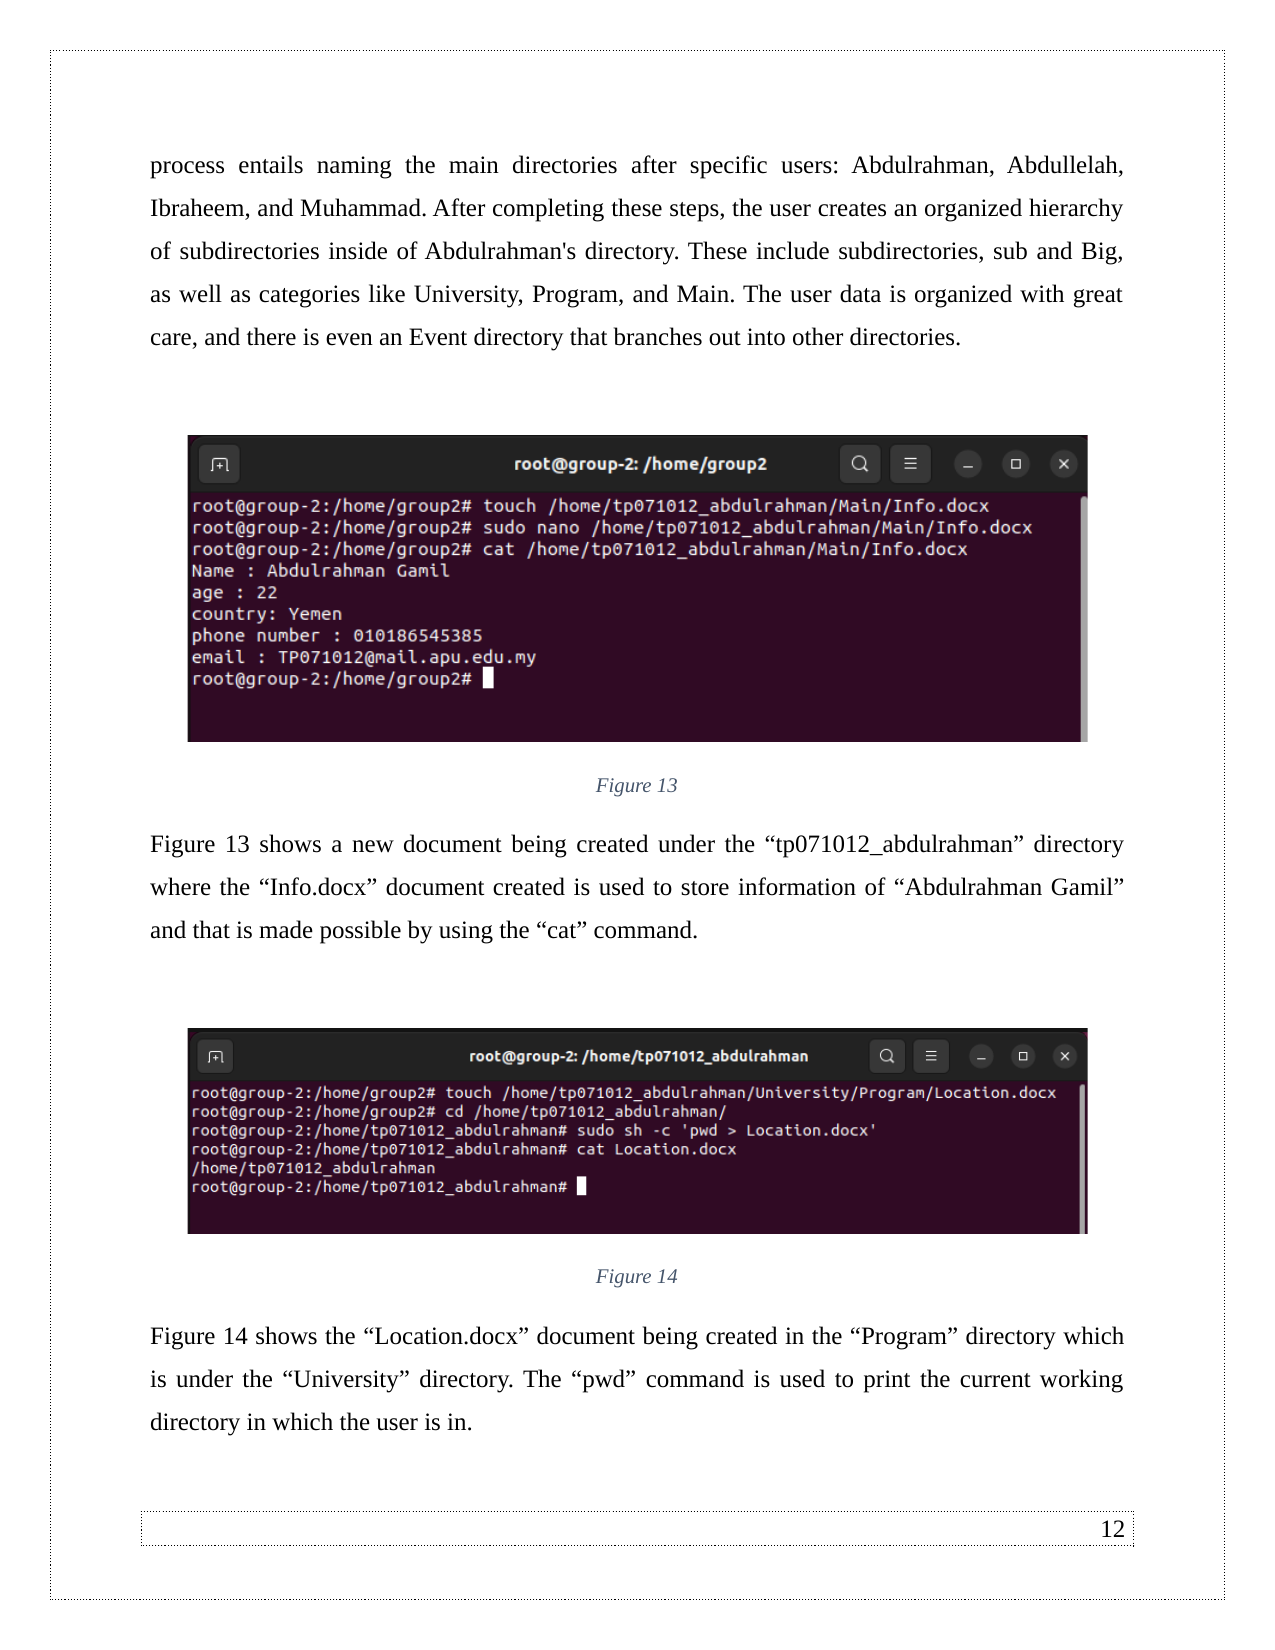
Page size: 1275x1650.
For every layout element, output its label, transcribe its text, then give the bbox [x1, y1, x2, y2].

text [150, 150, 1125, 351]
picture [187, 1028, 1088, 1234]
picture [187, 435, 1088, 742]
text Figure 14 shows the “Location.docx” document being created in the “Program” directory which is under the “University” directory. The “pwd” command is used to print the current working directory in which the user is in. [150, 1321, 1125, 1436]
text Figure 13 shows a new document being created under the “tp071012_abdulrahman” directory where the “Info.docx” document created is used to store information of “Abdulrahman Gamil” and that is made possible by using the “cat” command. [150, 829, 1125, 944]
text Figure 13 [150, 772, 1125, 797]
text Figure 14 [150, 1264, 1125, 1288]
